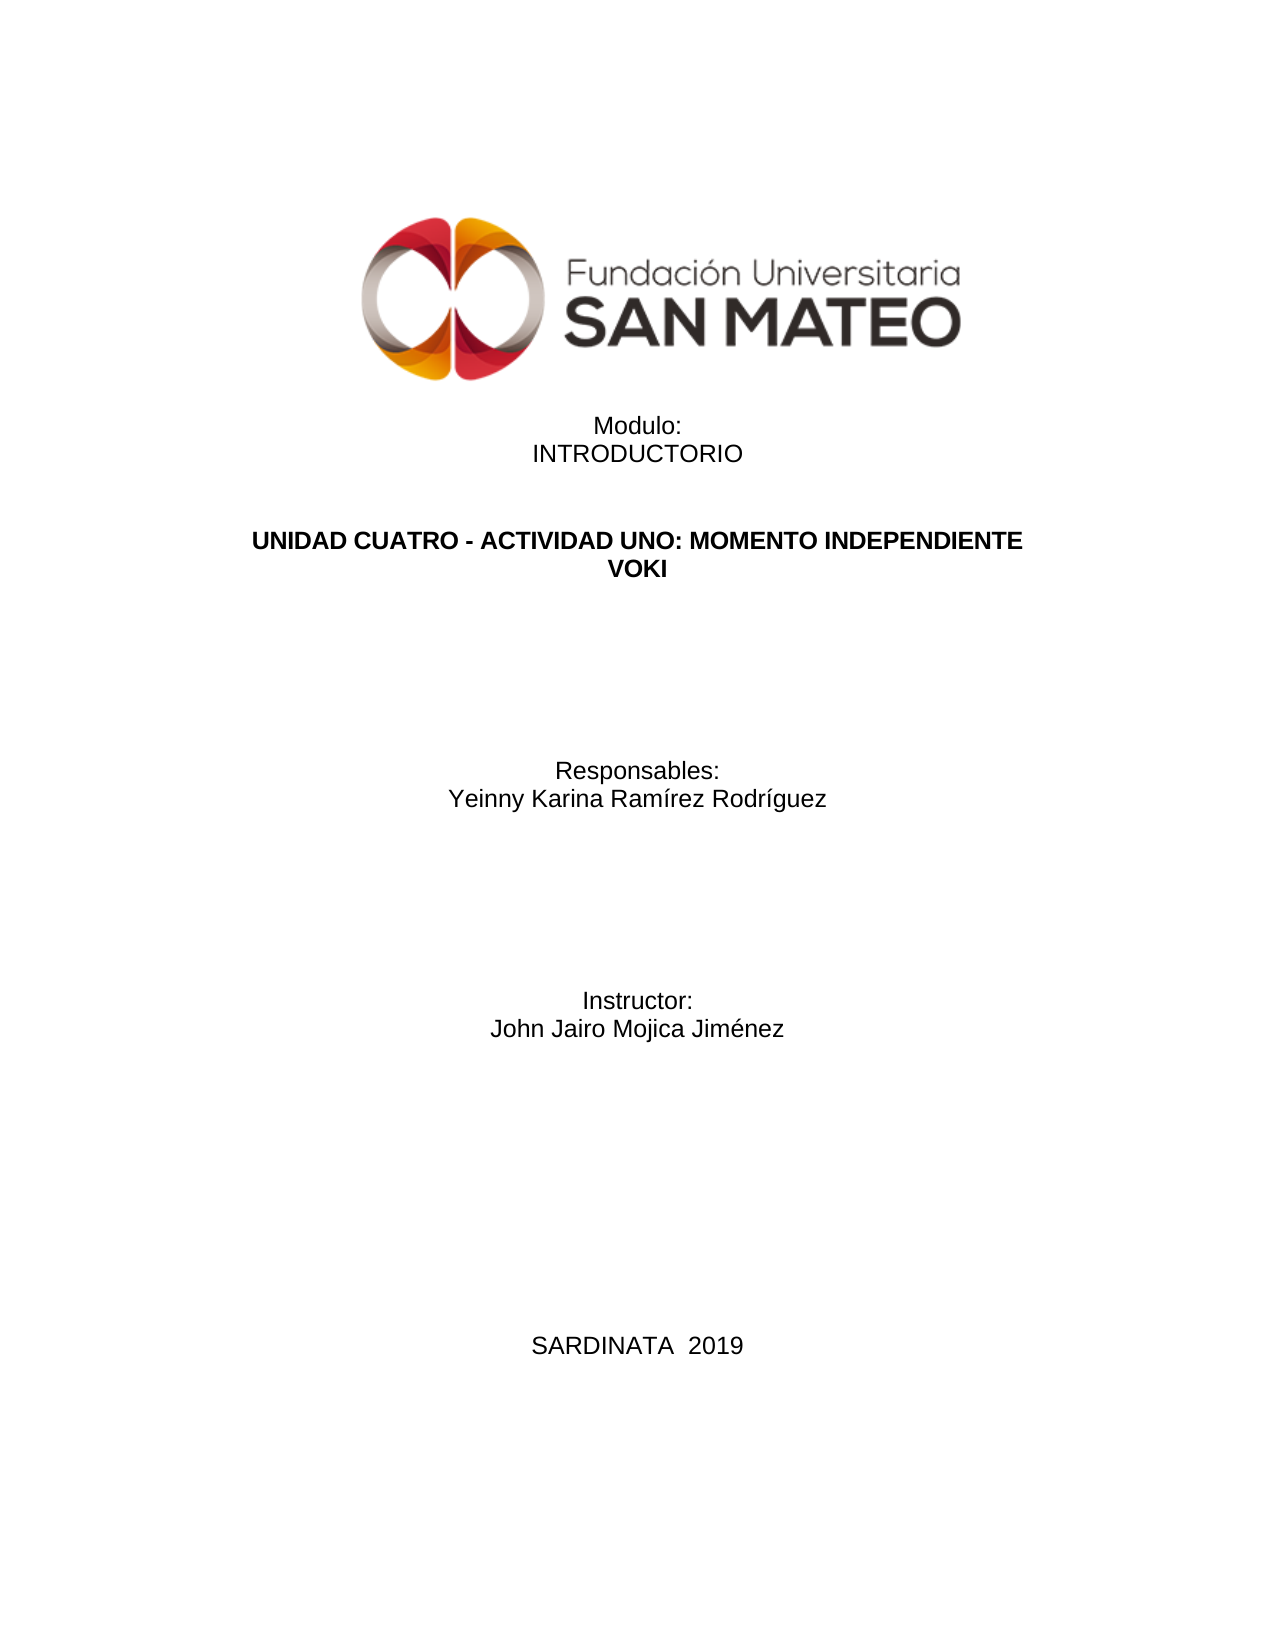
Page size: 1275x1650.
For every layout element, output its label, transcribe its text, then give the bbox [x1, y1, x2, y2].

text VOKI [177, 554, 1098, 583]
text UNIDAD CUATRO - ACTIVIDAD UNO: MOMENTO INDEPENDIENTE [177, 526, 1098, 554]
text Responsables: [177, 756, 1098, 784]
text Yeinny Karina Ramírez Rodríguez [177, 784, 1098, 813]
text INTRODUCTORIO [177, 439, 1098, 468]
text John Jairo Mojica Jiménez [177, 1014, 1098, 1043]
text Modulo: [177, 411, 1098, 439]
text SARDINATA 2019 [177, 1331, 1098, 1359]
text Instructor: [177, 986, 1098, 1014]
